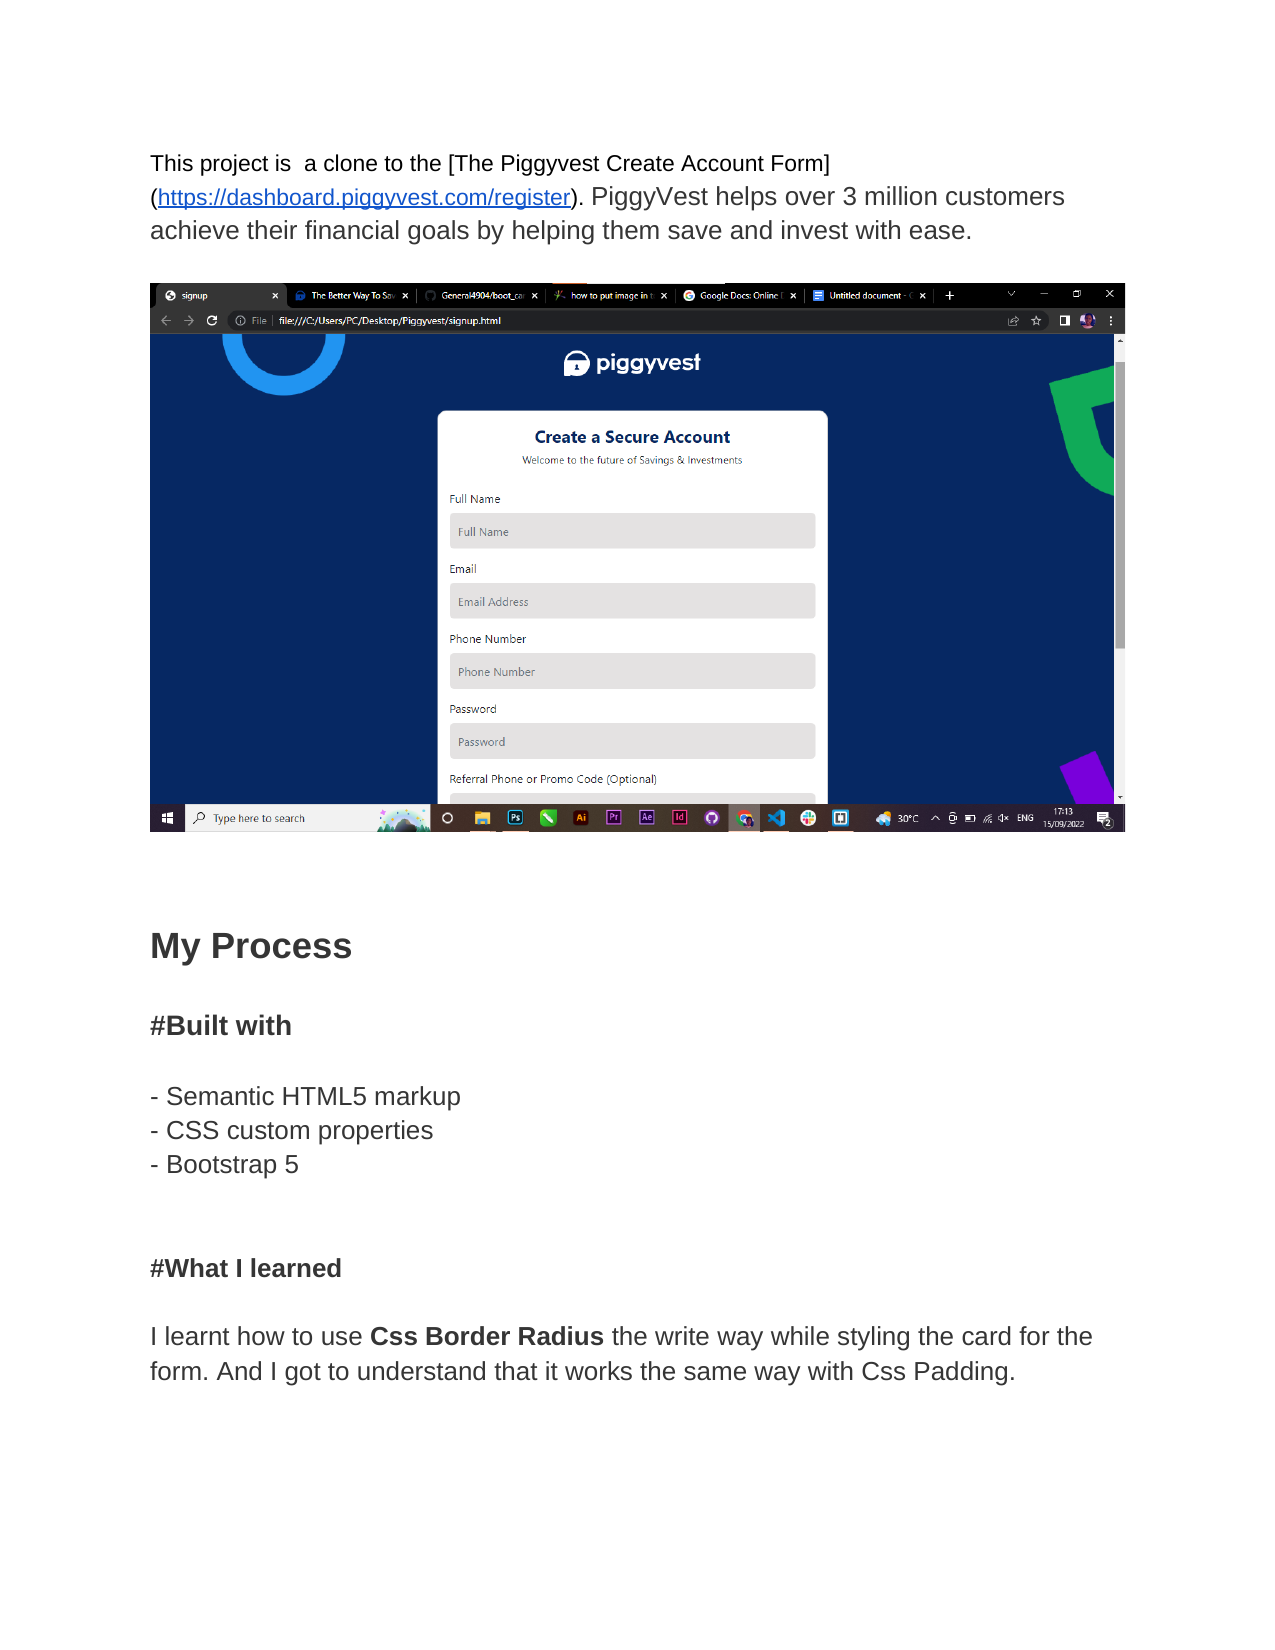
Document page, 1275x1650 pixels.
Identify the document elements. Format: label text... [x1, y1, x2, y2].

text - Bootstrap 5 [150, 1149, 1125, 1179]
text I learnt how to use Css Border Radius the write way while styling the card for the form. And I got to understand that it works the same way with Css Padding. [150, 1321, 1125, 1386]
text #What I learned [150, 1253, 1125, 1283]
text - CSS custom properties [150, 1115, 1125, 1145]
text #Built with [150, 1009, 1125, 1042]
text - Semantic HTML5 markup [150, 1081, 1125, 1111]
picture [150, 283, 1125, 832]
text My Process [150, 924, 1125, 966]
text This project is a clone to the [The Piggyvest Create Account Form](https://dashboard.piggyvest.com/register). PiggyVest helps over 3 million customers achieve their financial goals by helping them save and invest with ease. [150, 150, 1125, 245]
